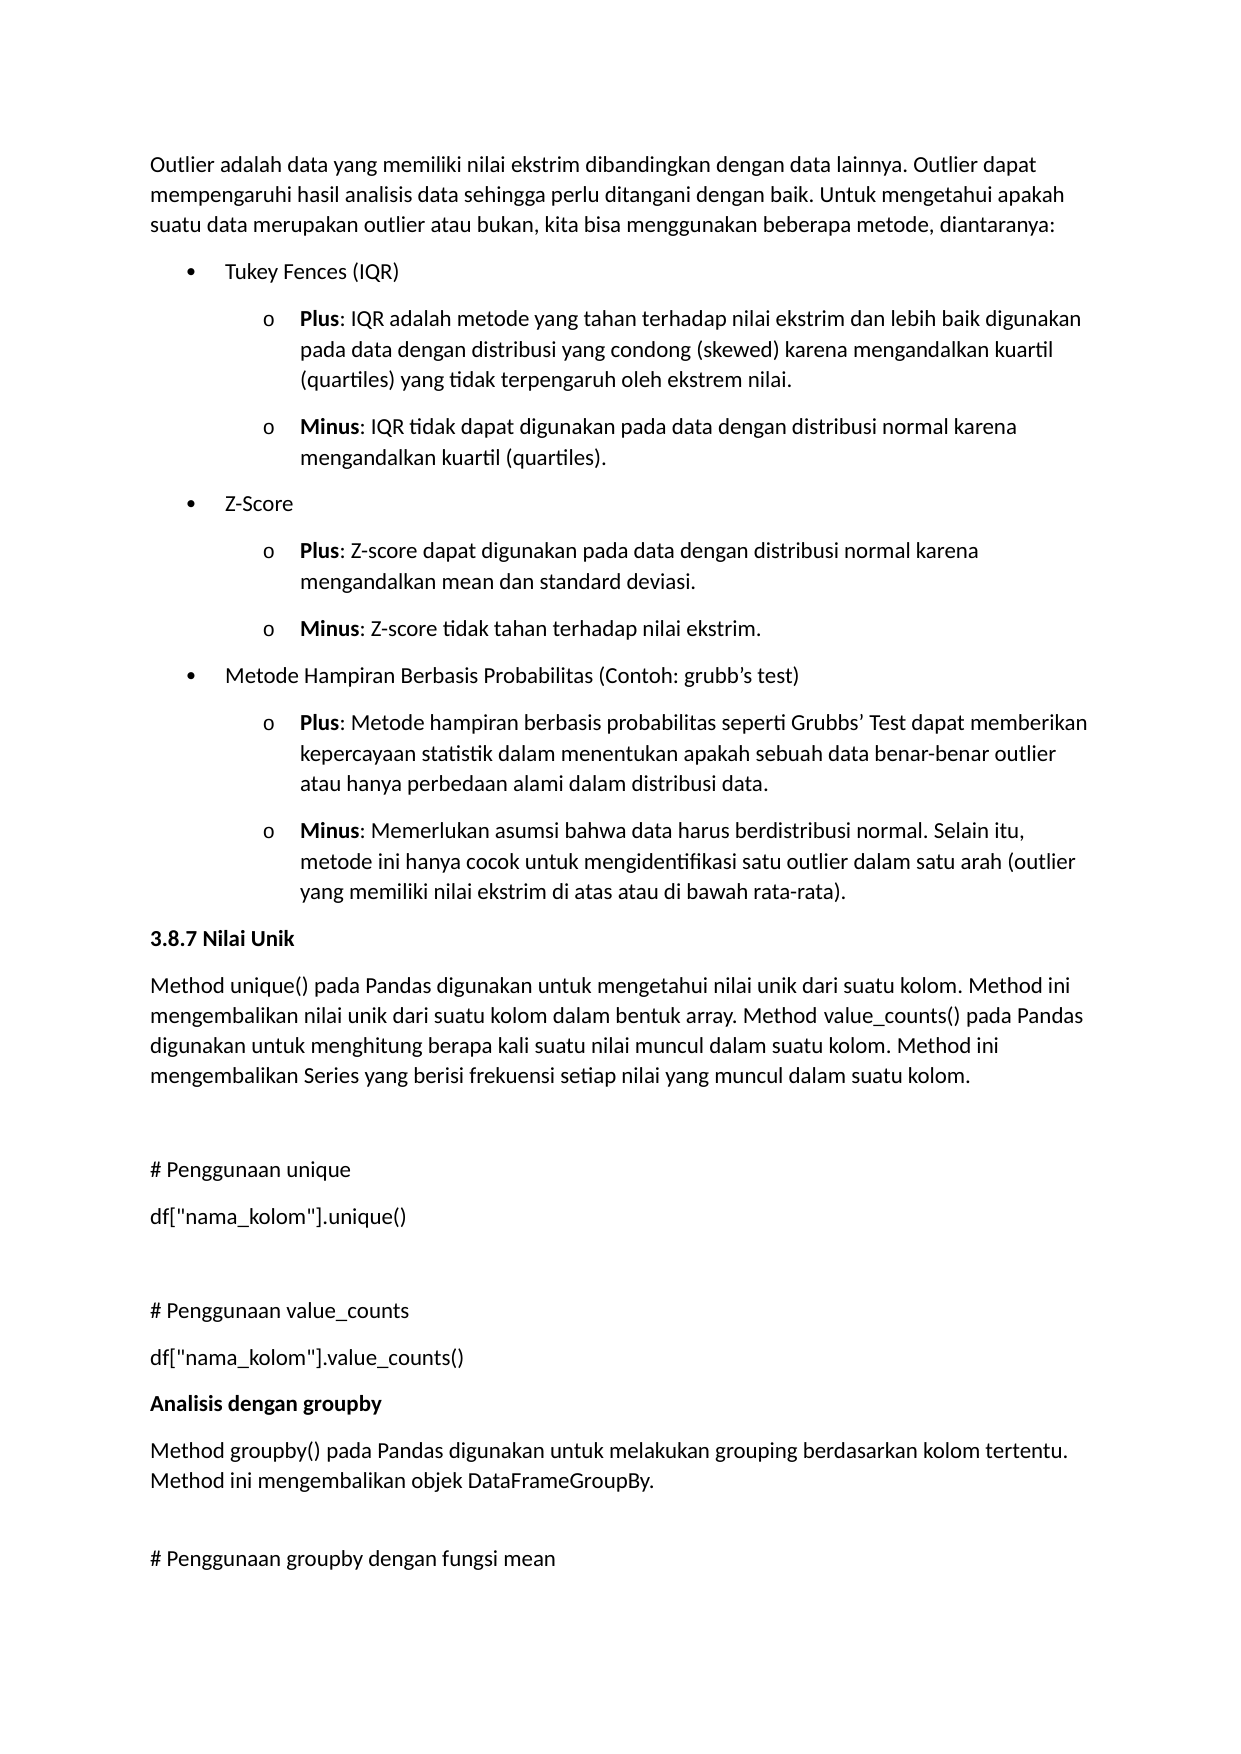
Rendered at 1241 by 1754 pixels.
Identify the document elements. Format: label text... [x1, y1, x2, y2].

text 3.8.7 Nilai Unik [150, 924, 1090, 952]
text df["nama_kolom"].unique() [150, 1202, 1090, 1230]
list Metode Hampiran Berbasis Probabilitas (Contoh: grubb’s test) [187, 661, 1090, 689]
text # Penggunaan value_counts [150, 1296, 1090, 1324]
list Minus: Z-score tidak tahan terhadap nilai ekstrim. [262, 614, 1090, 643]
text # Penggunaan groupby dengan fungsi mean [150, 1513, 1090, 1572]
text Method groupby() pada Pandas digunakan untuk melakukan grouping berdasarkan kolom tertentu. Method ini mengembalikan objek DataFrameGroupBy. [150, 1436, 1090, 1495]
text # Penggunaan unique [150, 1155, 1090, 1183]
list Z-Score [187, 489, 1090, 518]
list Minus: Memerlukan asumsi bahwa data harus berdistribusi normal. Selain itu, metode ini hanya cocok untuk mengidentifikasi satu outlier dalam satu arah (outlier yang memiliki nilai ekstrim di atas atau di bawah rata-rata). [262, 816, 1090, 905]
list Plus: IQR adalah metode yang tahan terhadap nilai ekstrim dan lebih baik digunakan pada data dengan distribusi yang condong (skewed) karena mengandalkan kuartil (quartiles) yang tidak terpengaruh oleh ekstrem nilai. [262, 304, 1090, 393]
list Tukey Fences (IQR) [187, 257, 1090, 285]
text Outlier adalah data yang memiliki nilai ekstrim dibandingkan dengan data lainnya. Outlier dapat mempengaruhi hasil analisis data sehingga perlu ditangani dengan baik. Untuk mengetahui apakah suatu data merupakan outlier atau bukan, kita bisa menggunakan beberapa metode, diantaranya: [150, 150, 1090, 238]
text Analisis dengan groupby [150, 1389, 1090, 1418]
list Minus: IQR tidak dapat digunakan pada data dengan distribusi normal karena mengandalkan kuartil (quartiles). [262, 412, 1090, 471]
text df["nama_kolom"].value_counts() [150, 1343, 1090, 1371]
text Method unique() pada Pandas digunakan untuk mengetahui nilai unik dari suatu kolom. Method ini mengembalikan nilai unik dari suatu kolom dalam bentuk array. Method value_counts() pada Pandas digunakan untuk menghitung berapa kali suatu nilai muncul dalam suatu kolom. Method ini mengembalikan Series yang berisi frekuensi setiap nilai yang muncul dalam suatu kolom. [150, 971, 1090, 1089]
list Plus: Z-score dapat digunakan pada data dengan distribusi normal karena mengandalkan mean dan standard deviasi. [262, 536, 1090, 595]
list Plus: Metode hampiran berbasis probabilitas seperti Grubbs’ Test dapat memberikan kepercayaan statistik dalam menentukan apakah sebuah data benar-benar outlier atau hanya perbedaan alami dalam distribusi data. [262, 708, 1090, 797]
